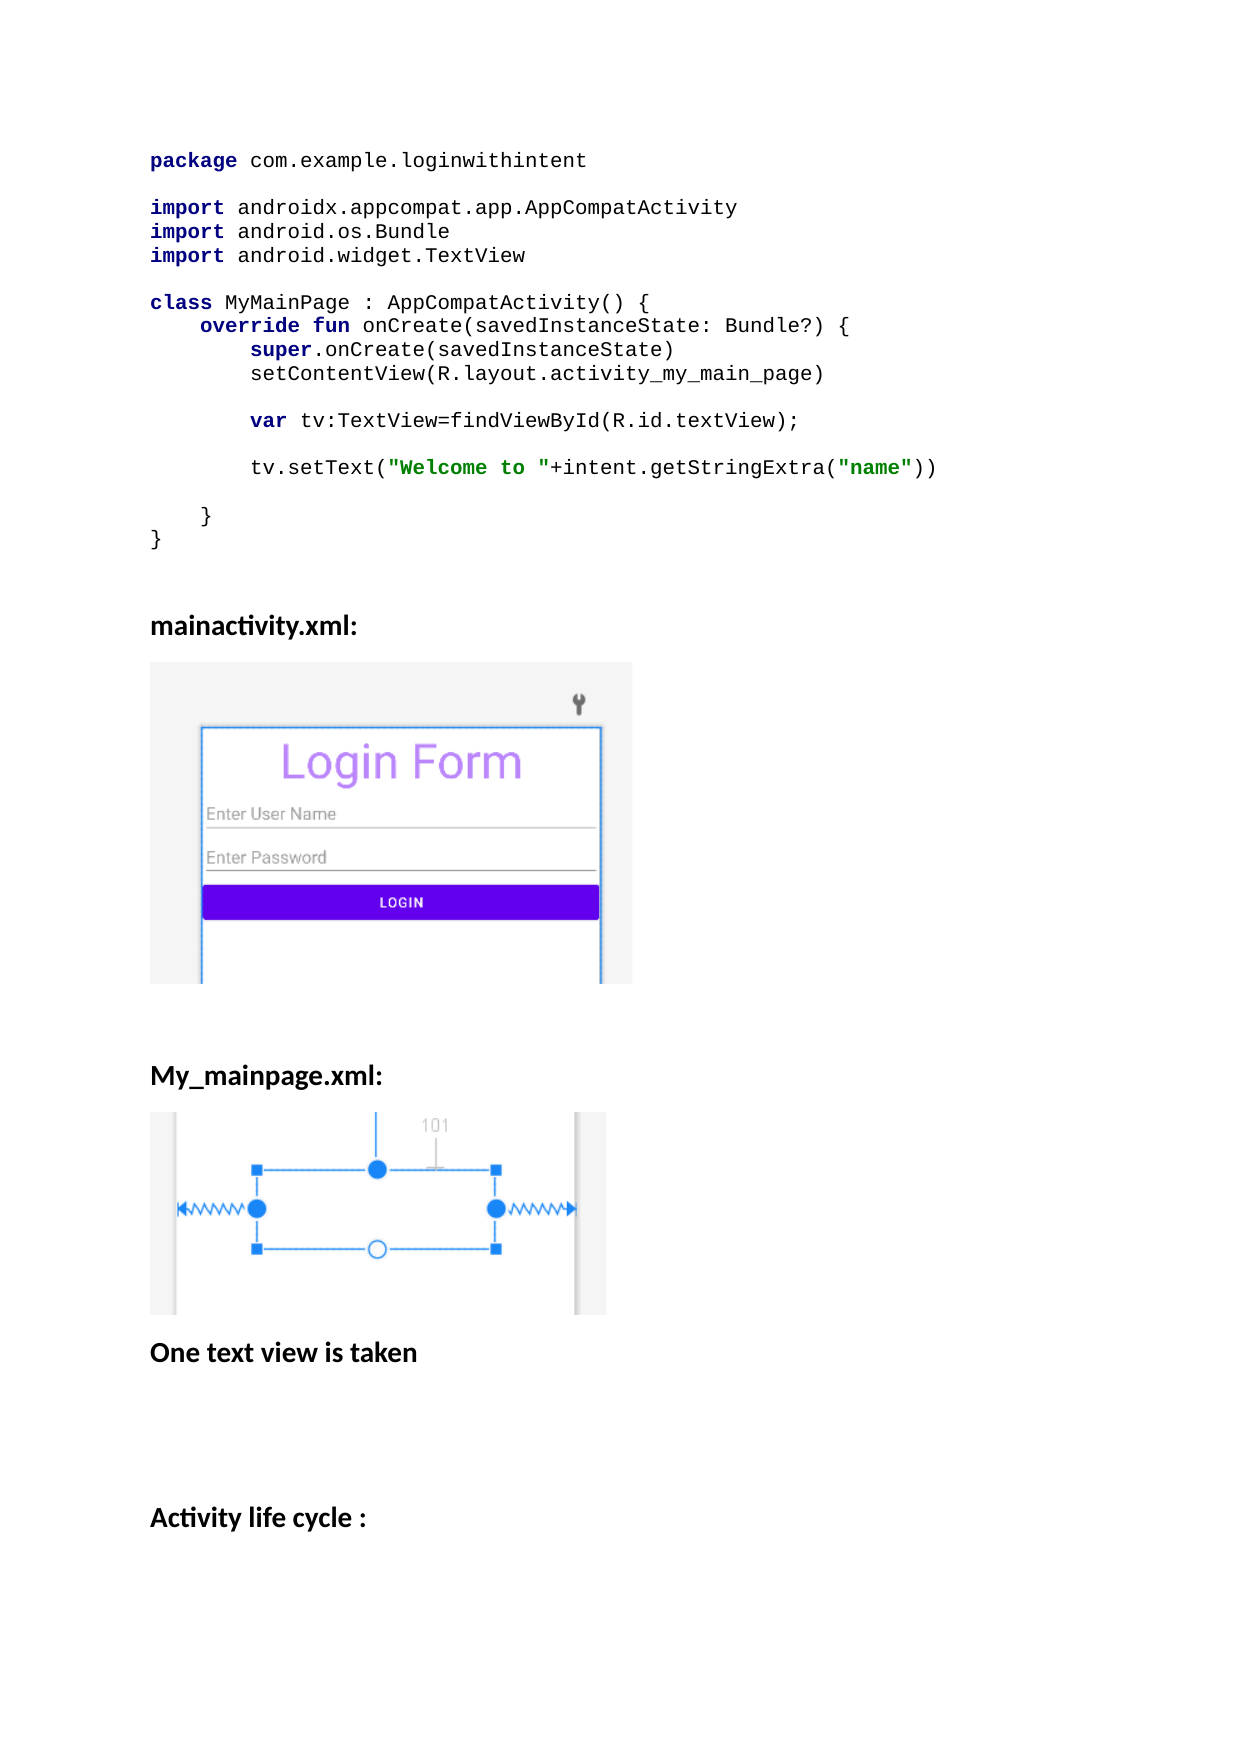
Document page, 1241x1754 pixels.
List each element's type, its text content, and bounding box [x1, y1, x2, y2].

text My_mainpage.xml: [150, 1057, 1090, 1093]
picture [150, 1112, 607, 1315]
text mainactivity.xml: [150, 607, 1090, 643]
picture [150, 662, 633, 984]
text Activity life cycle : [150, 1499, 1090, 1535]
text package com.example.loginwithintent import androidx.appcompat.app.AppCompatActivity import android.os.Bundle import android.widget.TextView class MyMainPage : AppCompatActivity() { override fun onCreate(savedInstanceState: Bundle?) { super.onCreate(savedInstanceState) setContentView(R.layout.activity_my_main_page) var tv:TextView=findViewById(R.id.textView); tv.setText("Welcome to "+intent.getStringExtra("name")) } } [150, 150, 1090, 552]
text One text view is taken [150, 1334, 1090, 1369]
